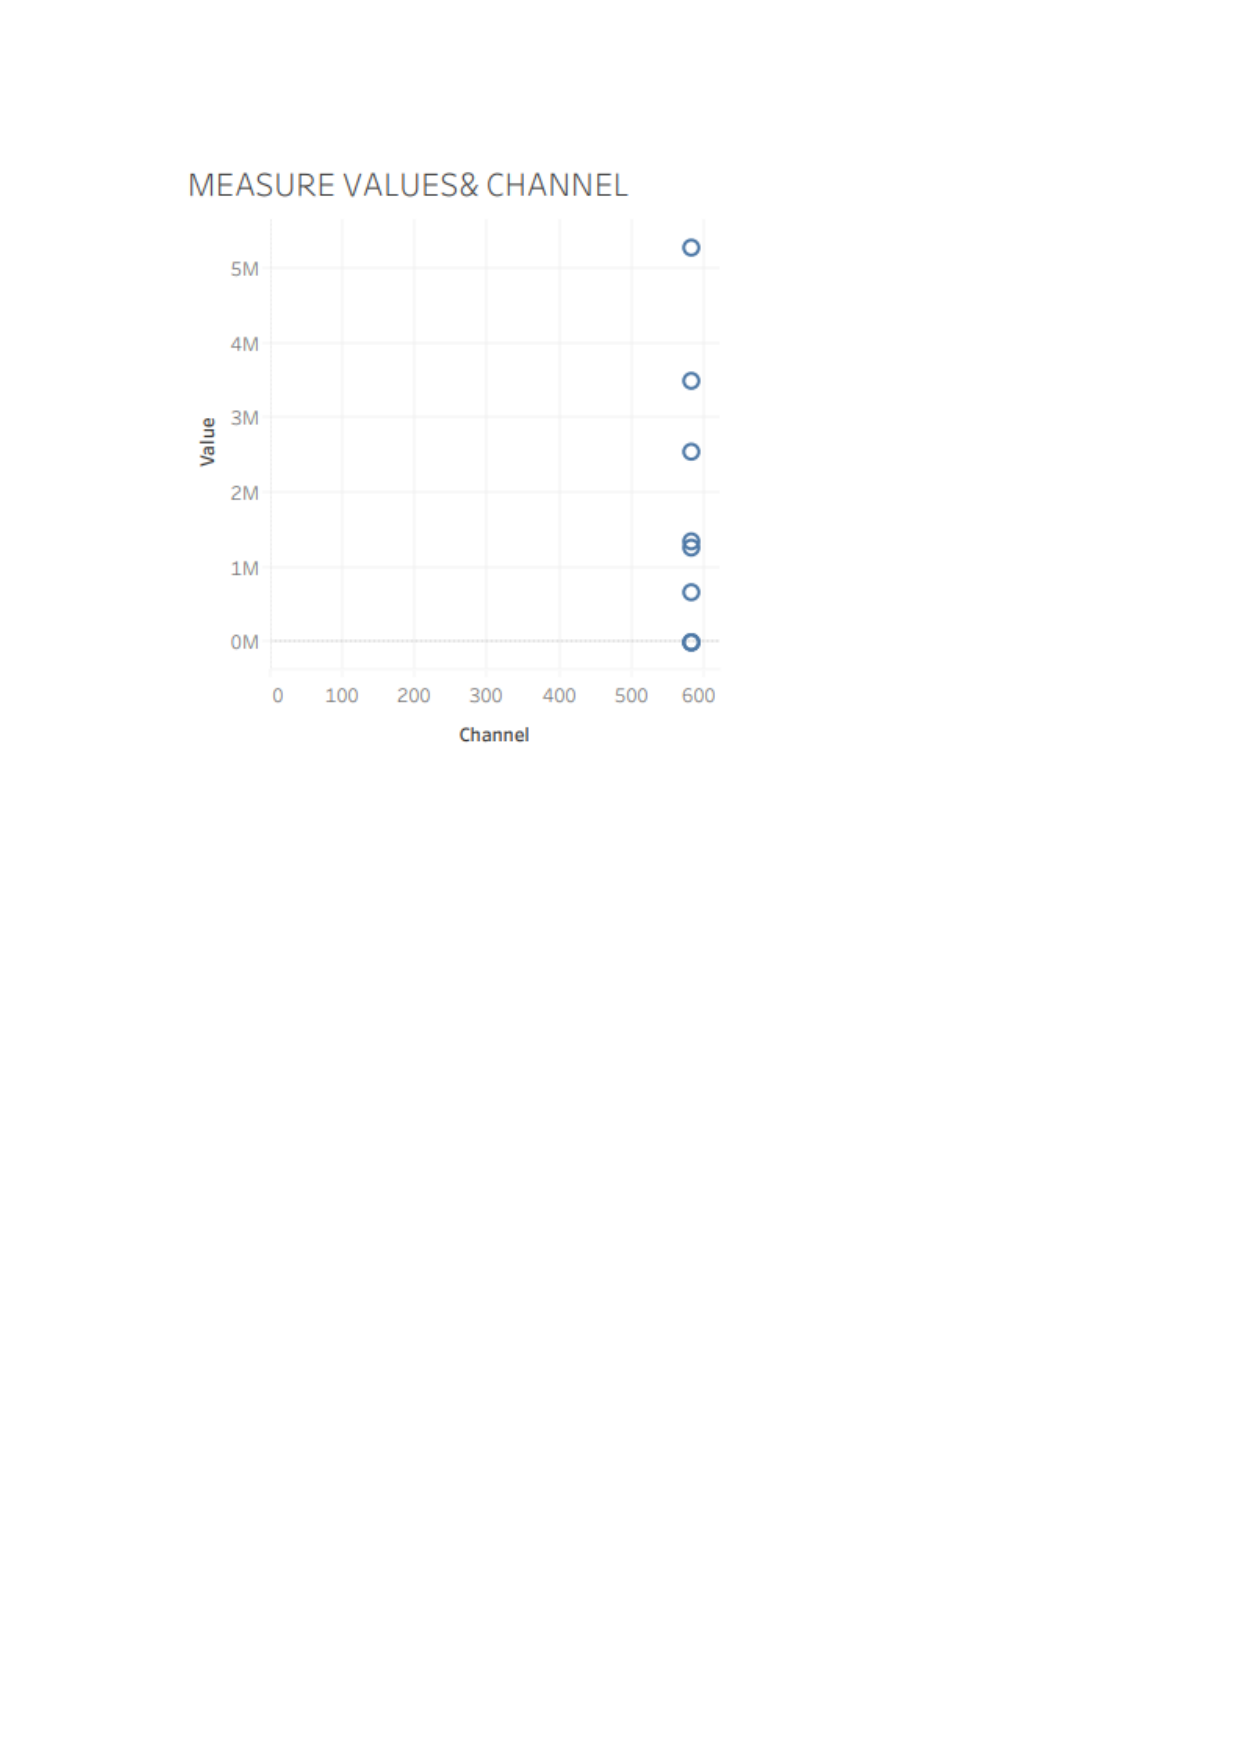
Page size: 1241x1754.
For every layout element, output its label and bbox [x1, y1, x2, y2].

picture [150, 150, 992, 914]
